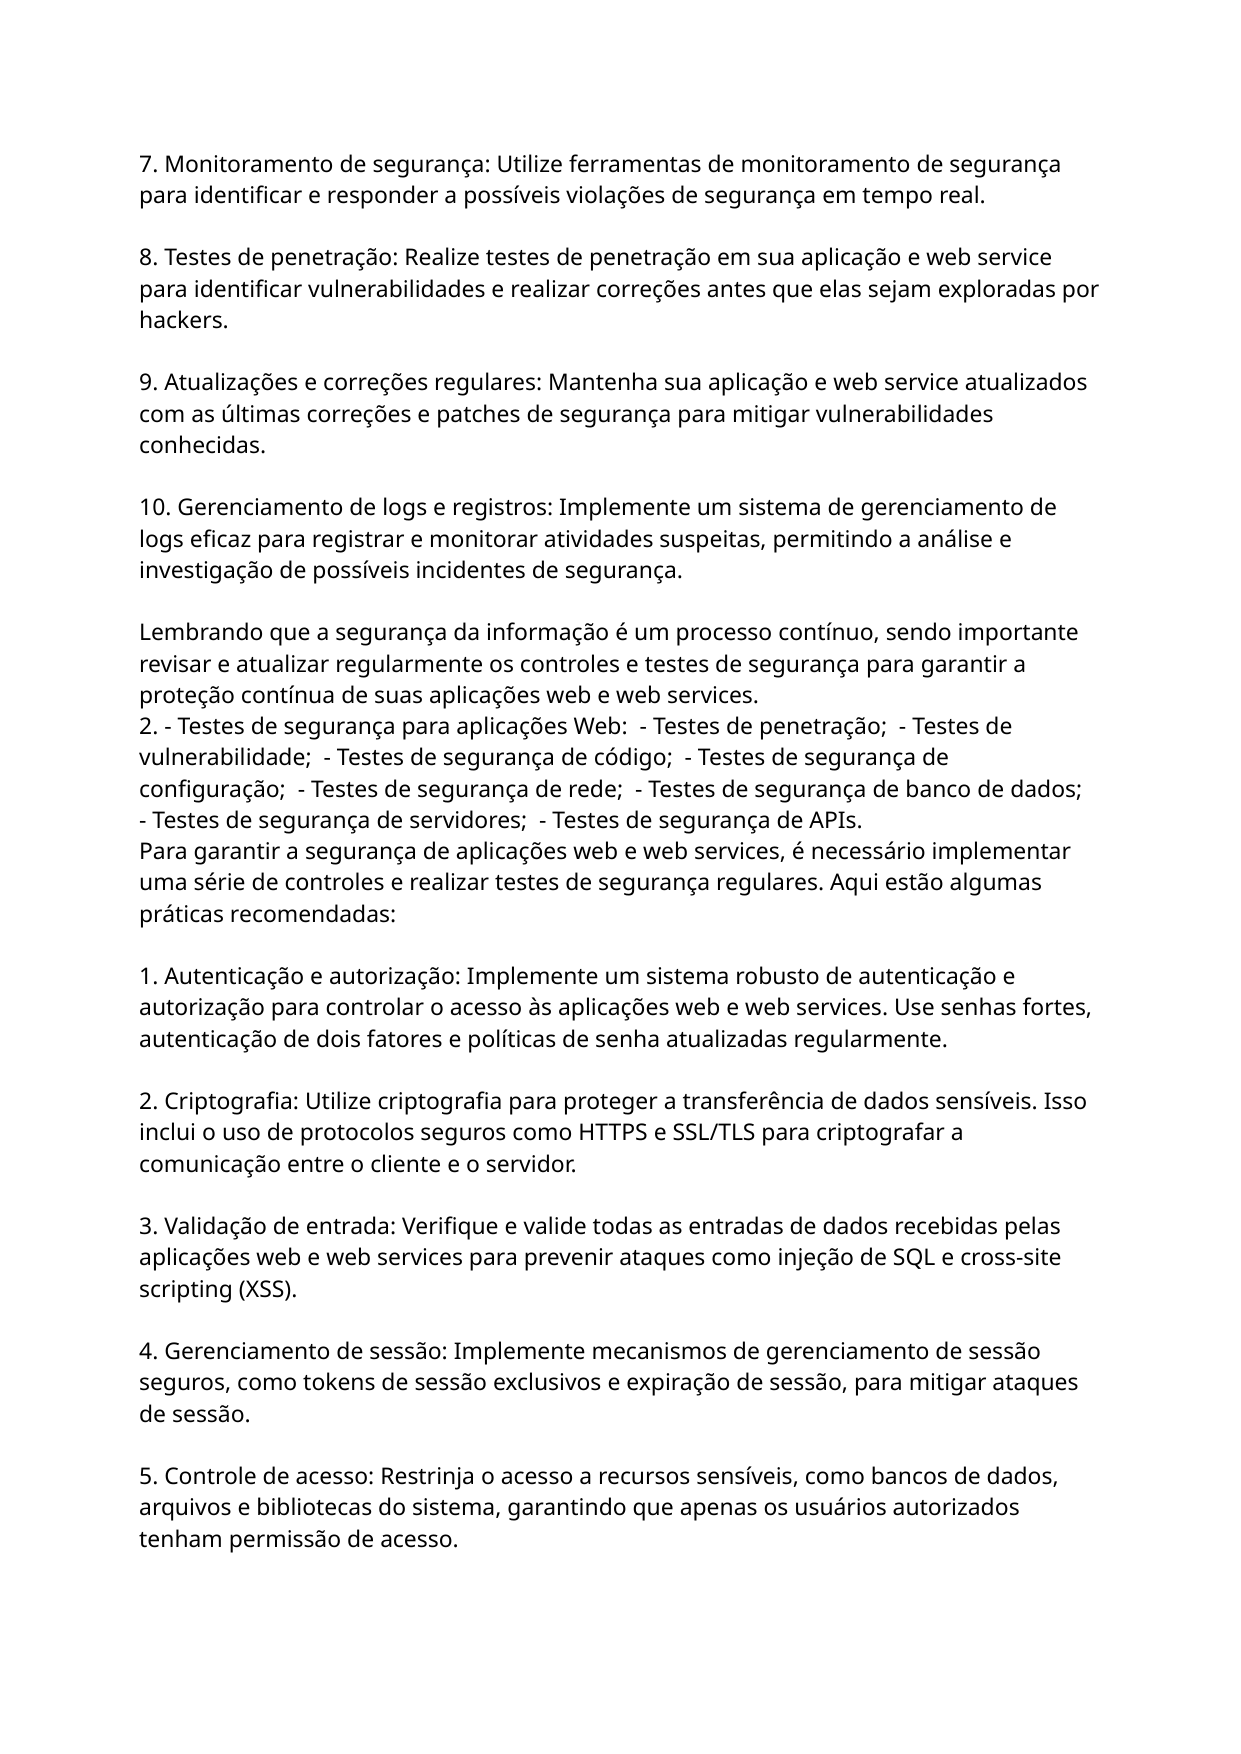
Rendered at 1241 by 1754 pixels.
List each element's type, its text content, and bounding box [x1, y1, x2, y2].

text 5. Controle de acesso: Restrinja o acesso a recursos sensíveis, como bancos de dados, arquivos e bibliotecas do sistema, garantindo que apenas os usuários autorizados tenham permissão de acesso. [139, 1460, 1101, 1554]
text 10. Gerenciamento de logs e registros: Implemente um sistema de gerenciamento de logs eficaz para registrar e monitorar atividades suspeitas, permitindo a análise e investigação de possíveis incidentes de segurança. [139, 491, 1101, 585]
text 2. Criptografia: Utilize criptografia para proteger a transferência de dados sensíveis. Isso inclui o uso de protocolos seguros como HTTPS e SSL/TLS para criptografar a comunicação entre o cliente e o servidor. [139, 1085, 1101, 1179]
text 8. Testes de penetração: Realize testes de penetração em sua aplicação e web service para identificar vulnerabilidades e realizar correções antes que elas sejam exploradas por hackers. [139, 241, 1101, 335]
text Para garantir a segurança de aplicações web e web services, é necessário implementar uma série de controles e realizar testes de segurança regulares. Aqui estão algumas práticas recomendadas: [139, 835, 1101, 929]
text 7. Monitoramento de segurança: Utilize ferramentas de monitoramento de segurança para identificar e responder a possíveis violações de segurança em tempo real. [139, 148, 1101, 210]
text 3. Validação de entrada: Verifique e valide todas as entradas de dados recebidas pelas aplicações web e web services para prevenir ataques como injeção de SQL e cross-site scripting (XSS). [139, 1210, 1101, 1304]
text 9. Atualizações e correções regulares: Mantenha sua aplicação e web service atualizados com as últimas correções e patches de segurança para mitigar vulnerabilidades conhecidas. [139, 366, 1101, 460]
text 4. Gerenciamento de sessão: Implemente mecanismos de gerenciamento de sessão seguros, como tokens de sessão exclusivos e expiração de sessão, para mitigar ataques de sessão. [139, 1335, 1101, 1429]
text 1. Autenticação e autorização: Implemente um sistema robusto de autenticação e autorização para controlar o acesso às aplicações web e web services. Use senhas fortes, autenticação de dois fatores e políticas de senha atualizadas regularmente. [139, 960, 1101, 1054]
text Lembrando que a segurança da informação é um processo contínuo, sendo importante revisar e atualizar regularmente os controles e testes de segurança para garantir a proteção contínua de suas aplicações web e web services. [139, 616, 1101, 710]
text 2. - Testes de segurança para aplicações Web: - Testes de penetração; - Testes de vulnerabilidade; - Testes de segurança de código; - Testes de segurança de configuração; - Testes de segurança de rede; - Testes de segurança de banco de dados; - Testes de segurança de servidores; - Testes de segurança de APIs. [139, 710, 1101, 835]
